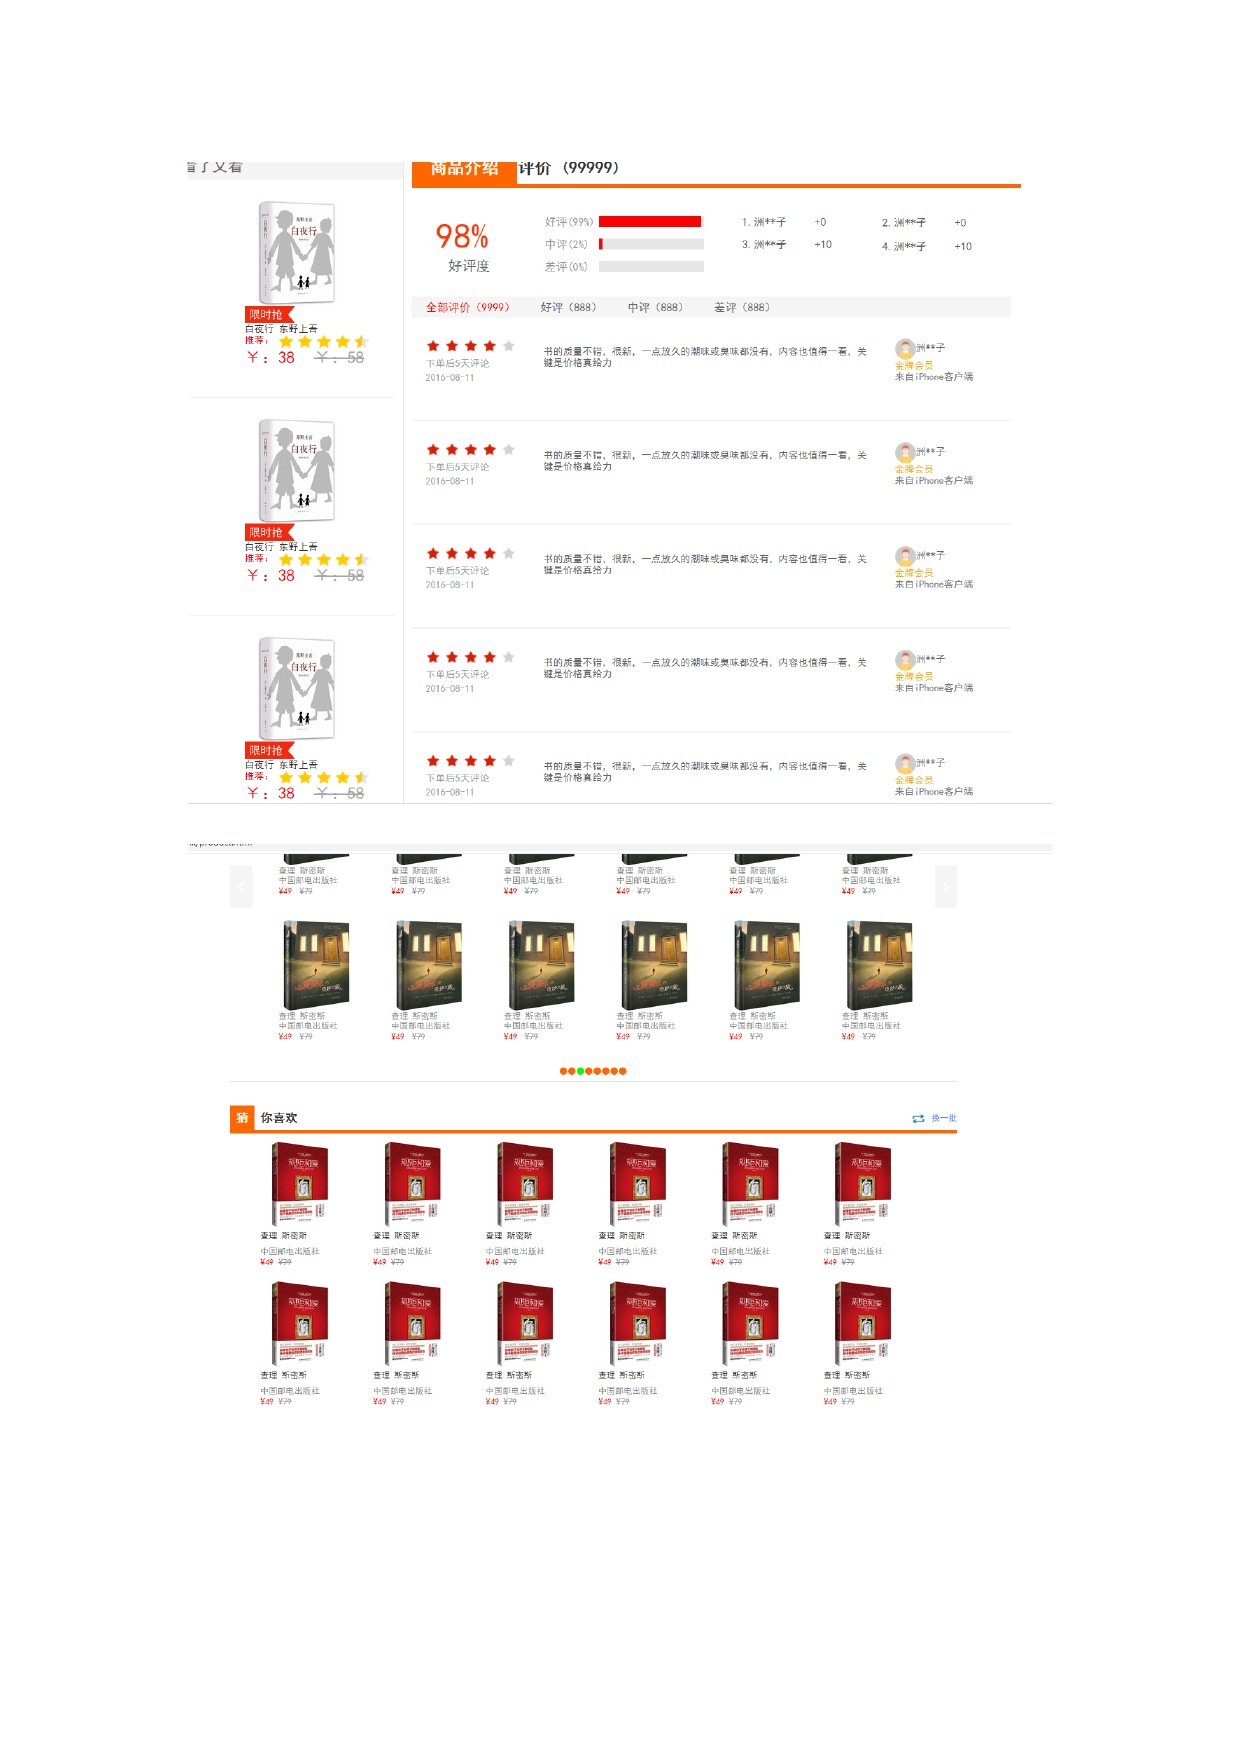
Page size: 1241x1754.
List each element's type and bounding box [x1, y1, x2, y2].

picture [187, 162, 1053, 826]
picture [187, 844, 1053, 1408]
